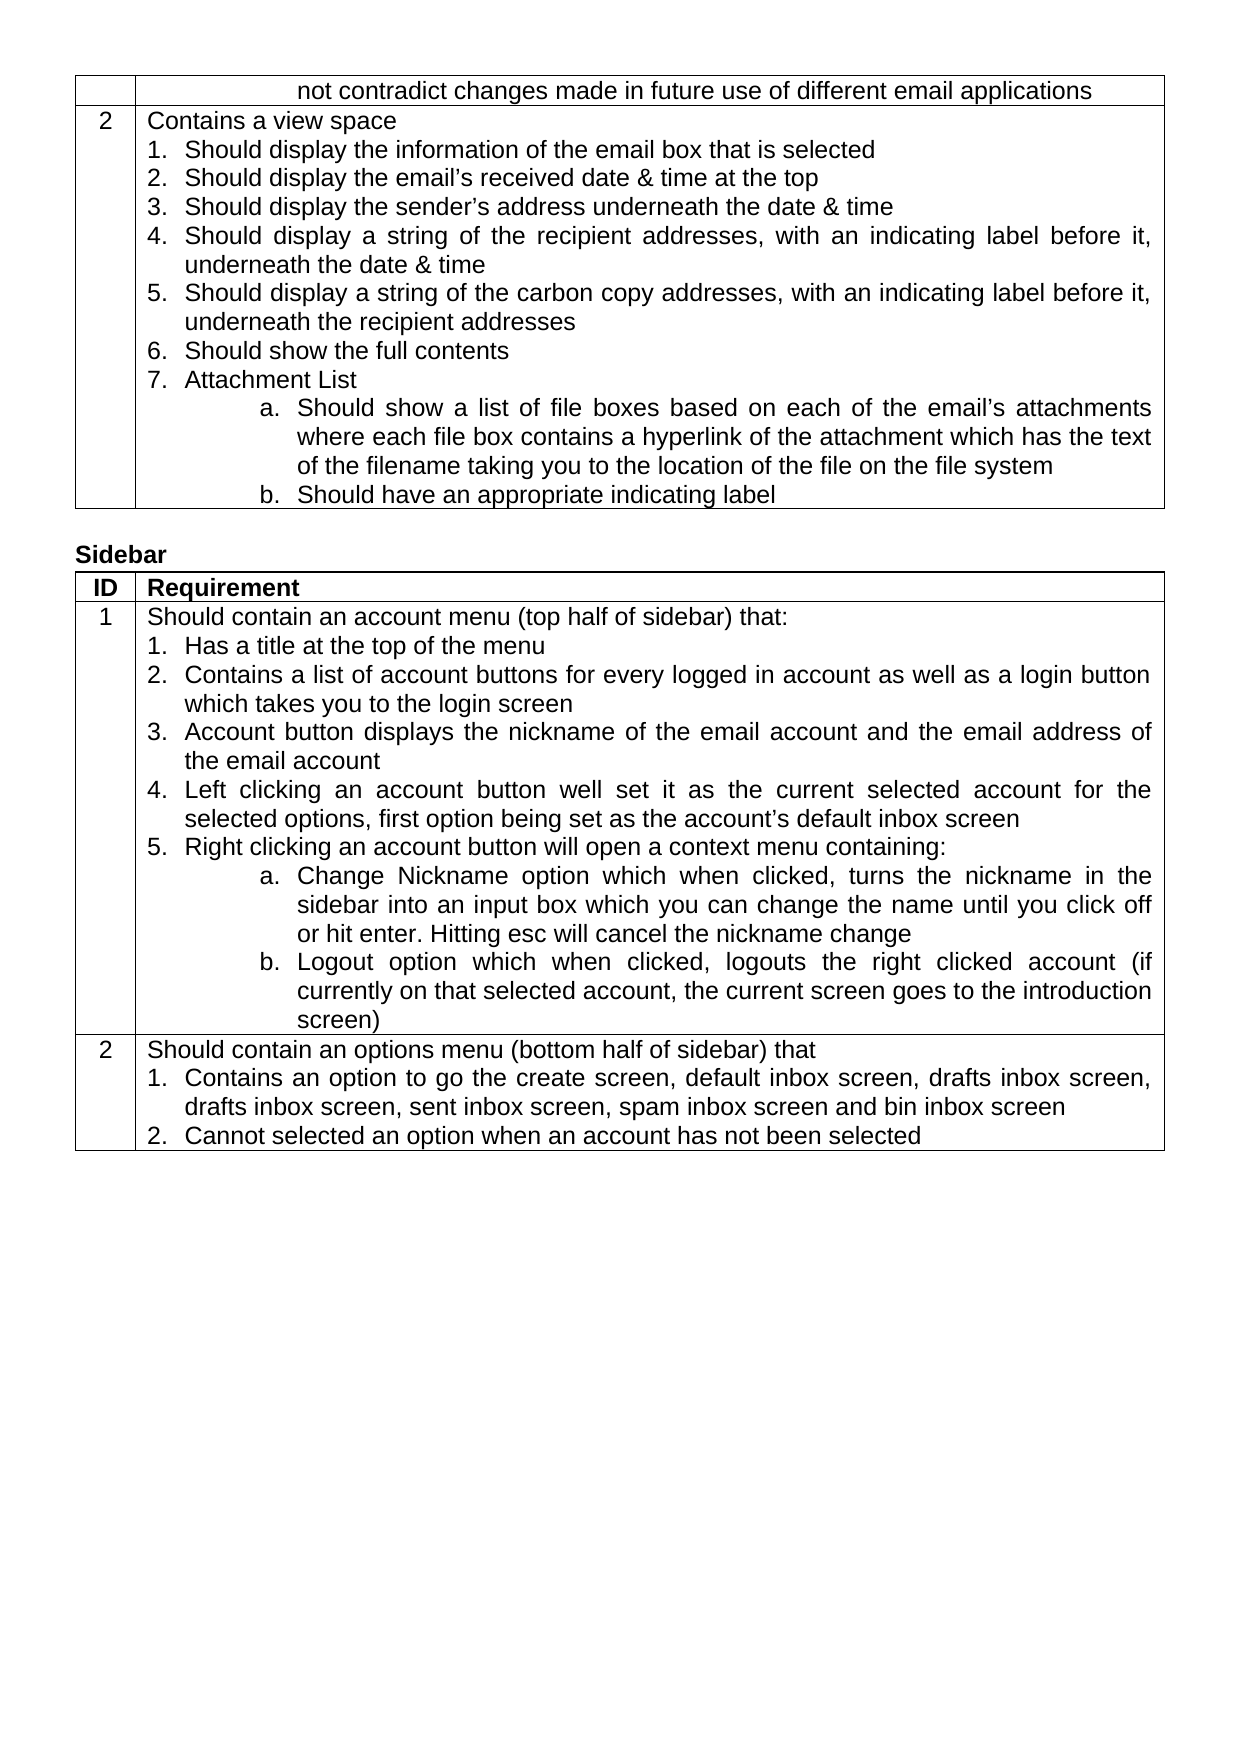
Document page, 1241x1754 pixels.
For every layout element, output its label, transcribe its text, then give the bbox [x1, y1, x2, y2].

text Sidebar [75, 540, 1165, 569]
table_cell 1 [76, 602, 135, 1033]
table_cell Should contain an account menu (top half of sidebar) that: Has a title at the top of the menu Contains a list of account buttons for every logged in account as well as a login button which takes you to the login screen Account button displays the nickname of the email account and the email address of the email account Left clicking an account button well set it as the current selected account for the selected options, first option being set as the account’s default inbox screen Right clicking an account button will open a context menu containing: Change Nickname option which when clicked, turns the nickname in the sidebar into an input box which you can change the name until you click off or hit enter. Hitting esc will cancel the nickname change Logout option which when clicked, logouts the right clicked account (if currently on that selected account, the current screen goes to the introduction screen) [136, 602, 1164, 1033]
table_header ID [76, 573, 135, 601]
table_header Requirement [136, 573, 1164, 601]
table_cell 2 [76, 1035, 135, 1149]
table_cell Contains a view space Should display the information of the email box that is selected Should display the email’s received date & time at the top Should display the sender’s address underneath the date & time Should display a string of the recipient addresses, with an indicating label before it, underneath the date & time Should display a string of the carbon copy addresses, with an indicating label before it, underneath the recipient addresses Should show the full contents Attachment List Should show a list of file boxes based on each of the email’s attachments where each file box contains a hyperlink of the attachment which has the text of the filename taking you to the location of the file on the file system Should have an appropriate indicating label [136, 106, 1164, 508]
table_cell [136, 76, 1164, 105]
table_cell Should contain an options menu (bottom half of sidebar) that Contains an option to go the create screen, default inbox screen, drafts inbox screen, drafts inbox screen, sent inbox screen, spam inbox screen and bin inbox screen Cannot selected an option when an account has not been selected [136, 1035, 1164, 1149]
table_cell 2 [76, 106, 135, 508]
table_cell 1 [76, 76, 135, 105]
